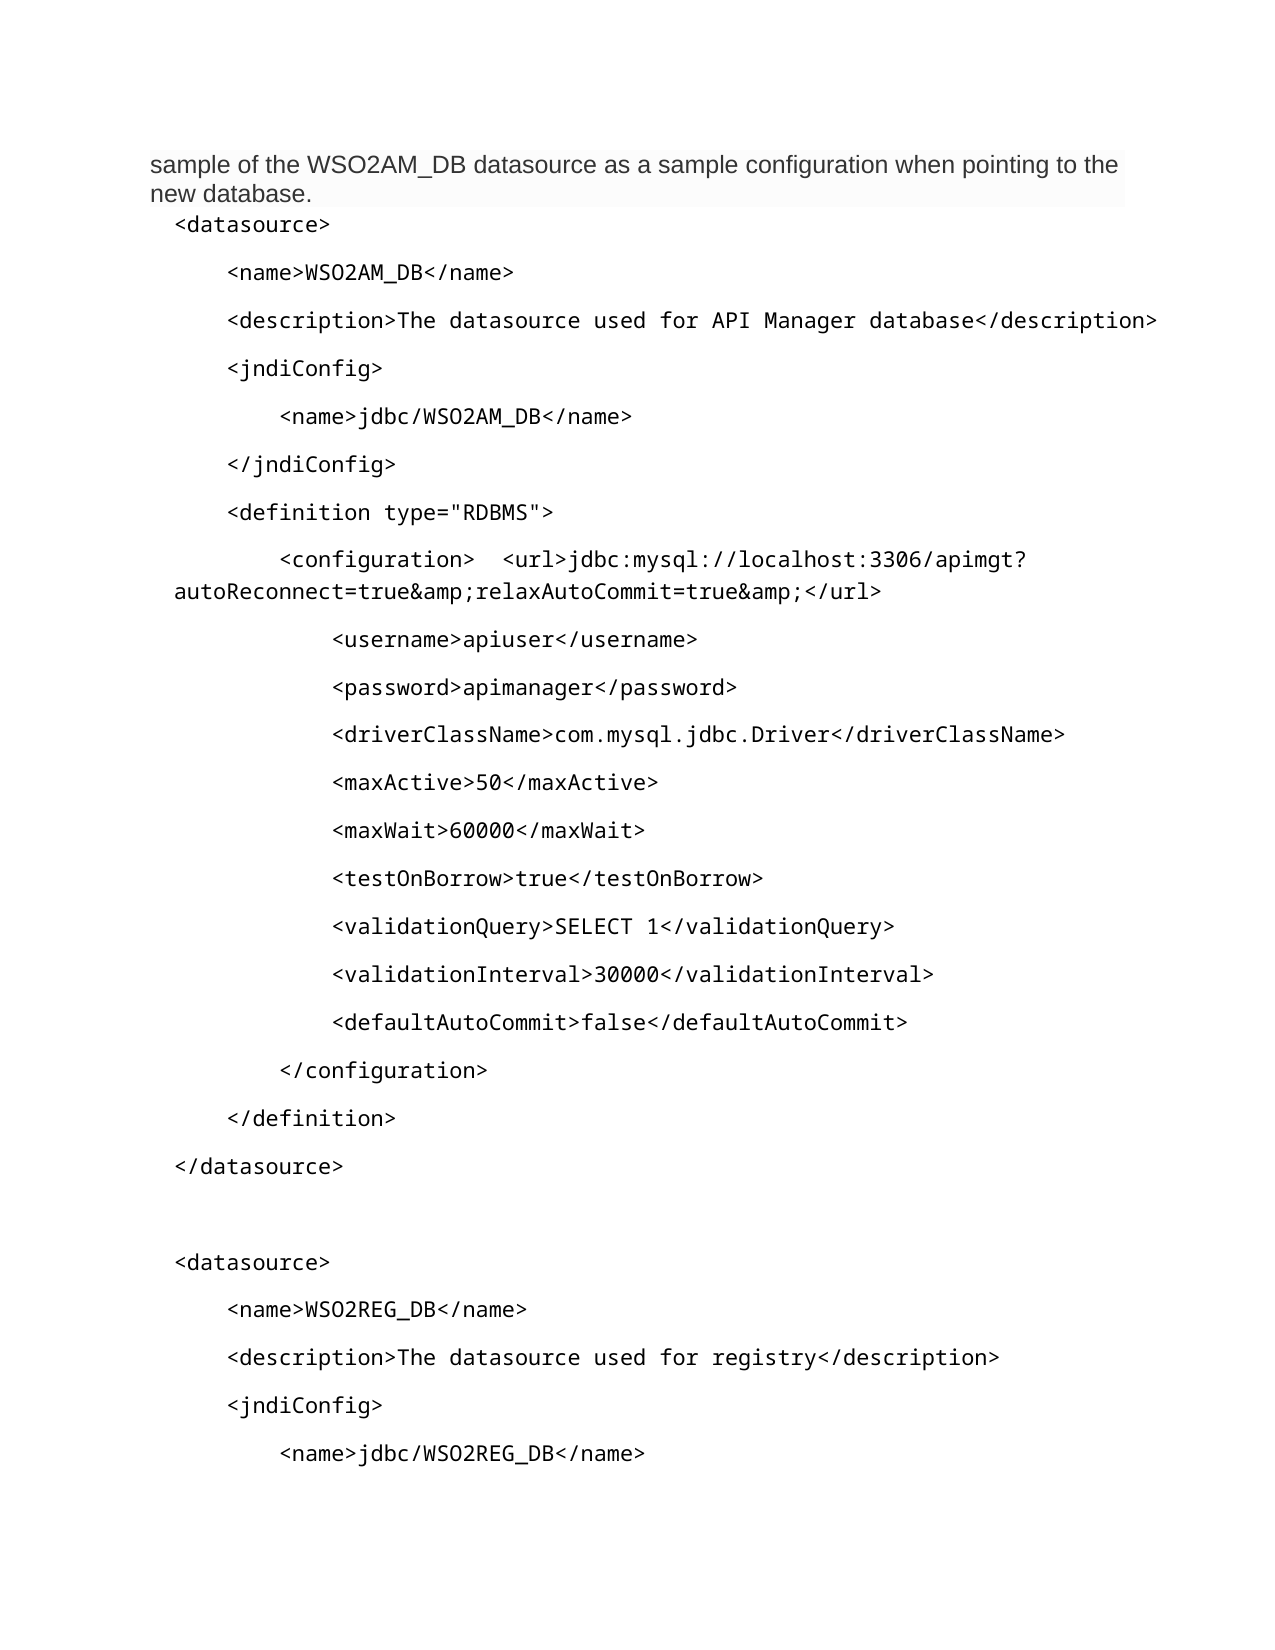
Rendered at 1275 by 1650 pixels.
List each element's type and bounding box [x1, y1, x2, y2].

table_header [150, 208, 1275, 1484]
text [150, 150, 1125, 207]
